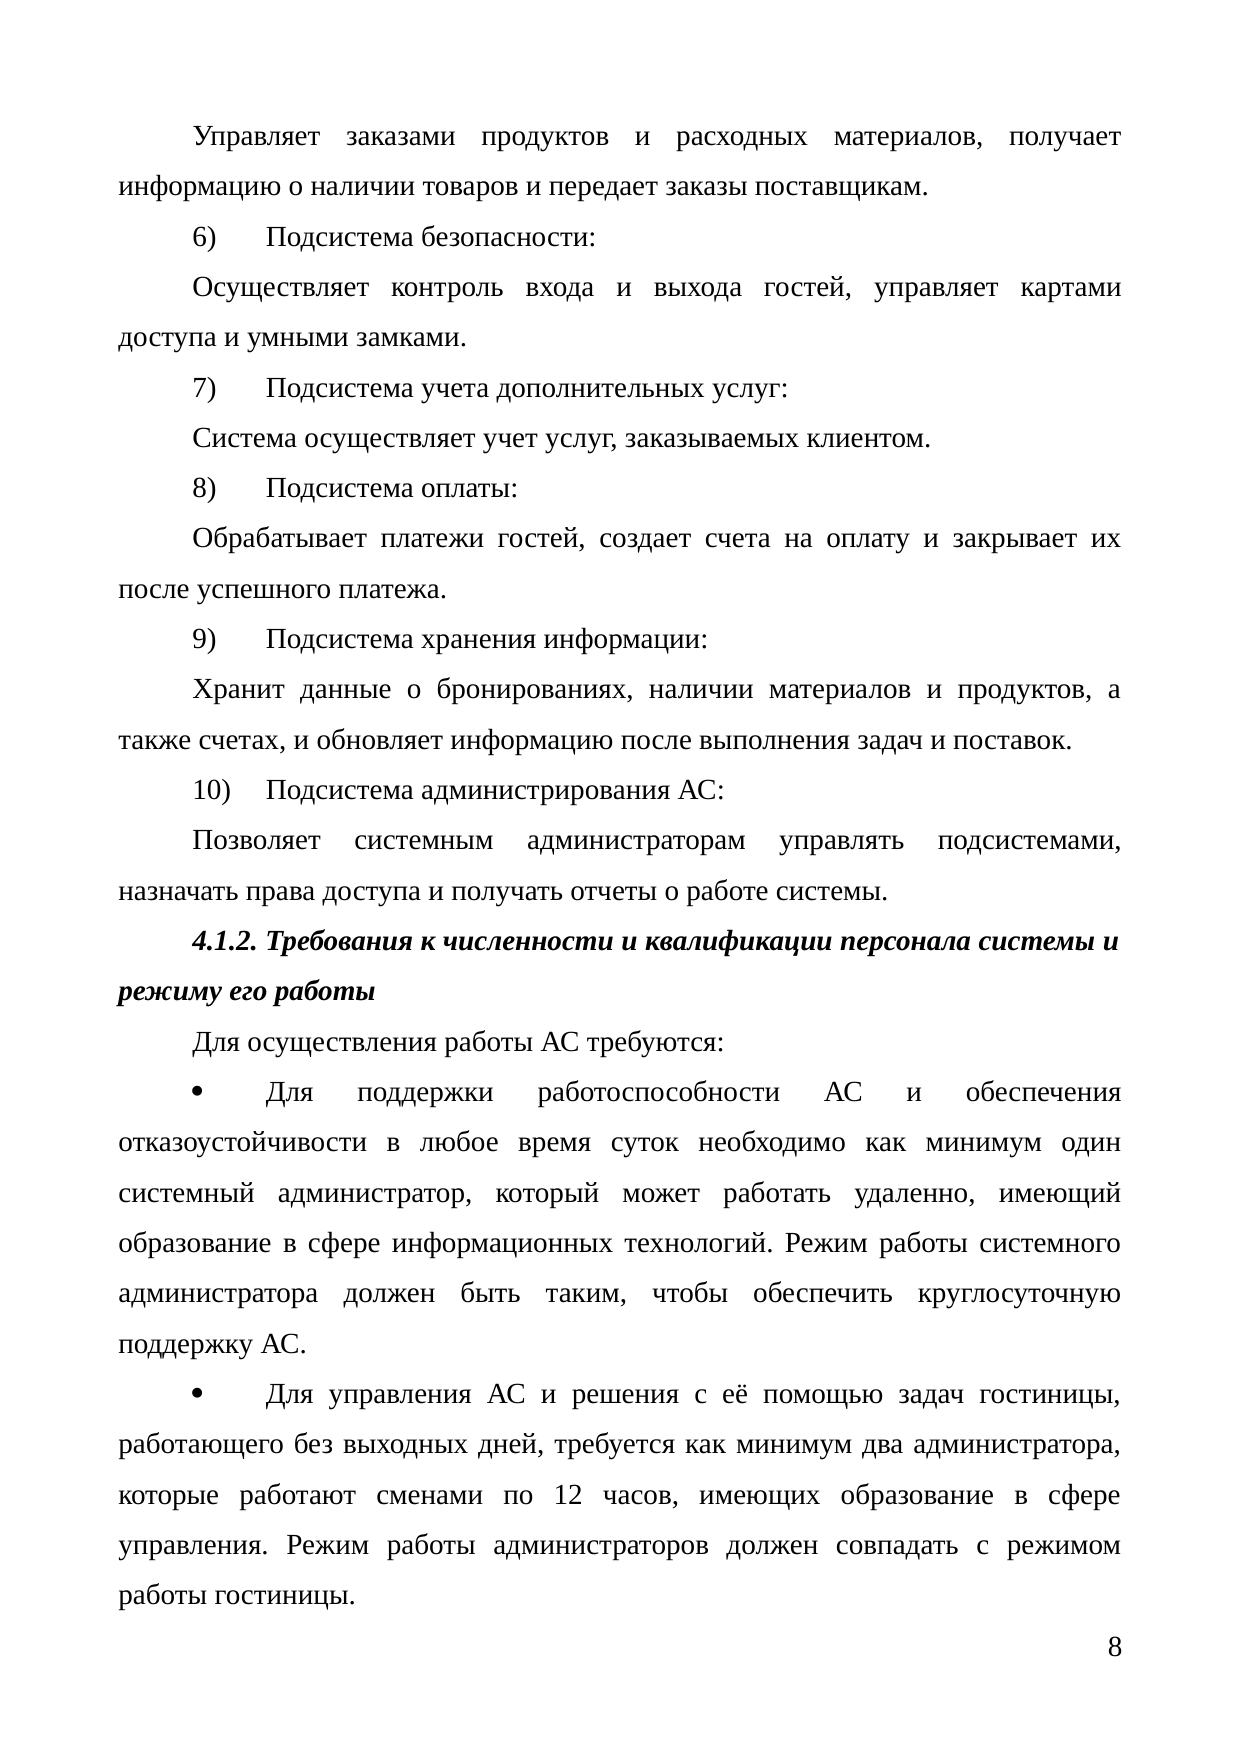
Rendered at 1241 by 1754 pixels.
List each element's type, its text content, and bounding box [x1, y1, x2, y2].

list Для поддержки работоспособности АС и обеспечения отказоустойчивости в любое время суток необходимо как минимум один системный администратор, который может работать удаленно, имеющий образование в сфере информационных технологий. Режим работы системного администратора должен быть таким, чтобы обеспечить круглосуточную поддержку АС. [118, 1074, 1122, 1359]
subtitle Подсистема оплаты: [118, 470, 1122, 504]
subtitle Позволяет системным администраторам управлять подсистемами, назначать права доступа и получать отчеты о работе системы. [118, 822, 1122, 906]
subtitle Хранит данные о бронированиях, наличии материалов и продуктов, а также счетах, и обновляет информацию после выполнения задач и поставок. [118, 672, 1122, 755]
text Управляет заказами продуктов и расходных материалов, получает информацию о наличии товаров и передает заказы поставщикам. [118, 118, 1122, 202]
subtitle Подсистема администрирования АС: [118, 772, 1122, 806]
subtitle 4.1.2. Требования к численности и квалификации персонала системы и режиму его работы [118, 923, 1122, 1007]
text Система осуществляет учет услуг, заказываемых клиентом. [118, 420, 1122, 453]
subtitle Подсистема хранения информации: [118, 621, 1122, 655]
text Осуществляет контроль входа и выхода гостей, управляет картами доступа и умными замками. [118, 269, 1122, 353]
list Для управления АС и решения с её помощью задач гостиницы, работающего без выходных дней, требуется как минимум два администратора, которые работают сменами по 12 часов, имеющих образование в сфере управления. Режим работы администраторов должен совпадать с режимом работы гостиницы. [118, 1376, 1122, 1611]
subtitle Обрабатывает платежи гостей, создает счета на оплату и закрывает их после успешного платежа. [118, 521, 1122, 604]
list Подсистема учета дополнительных услуг: [118, 370, 1122, 403]
text Для осуществления работы АС требуются: [118, 1024, 1122, 1057]
list Подсистема безопасности: [118, 219, 1122, 252]
